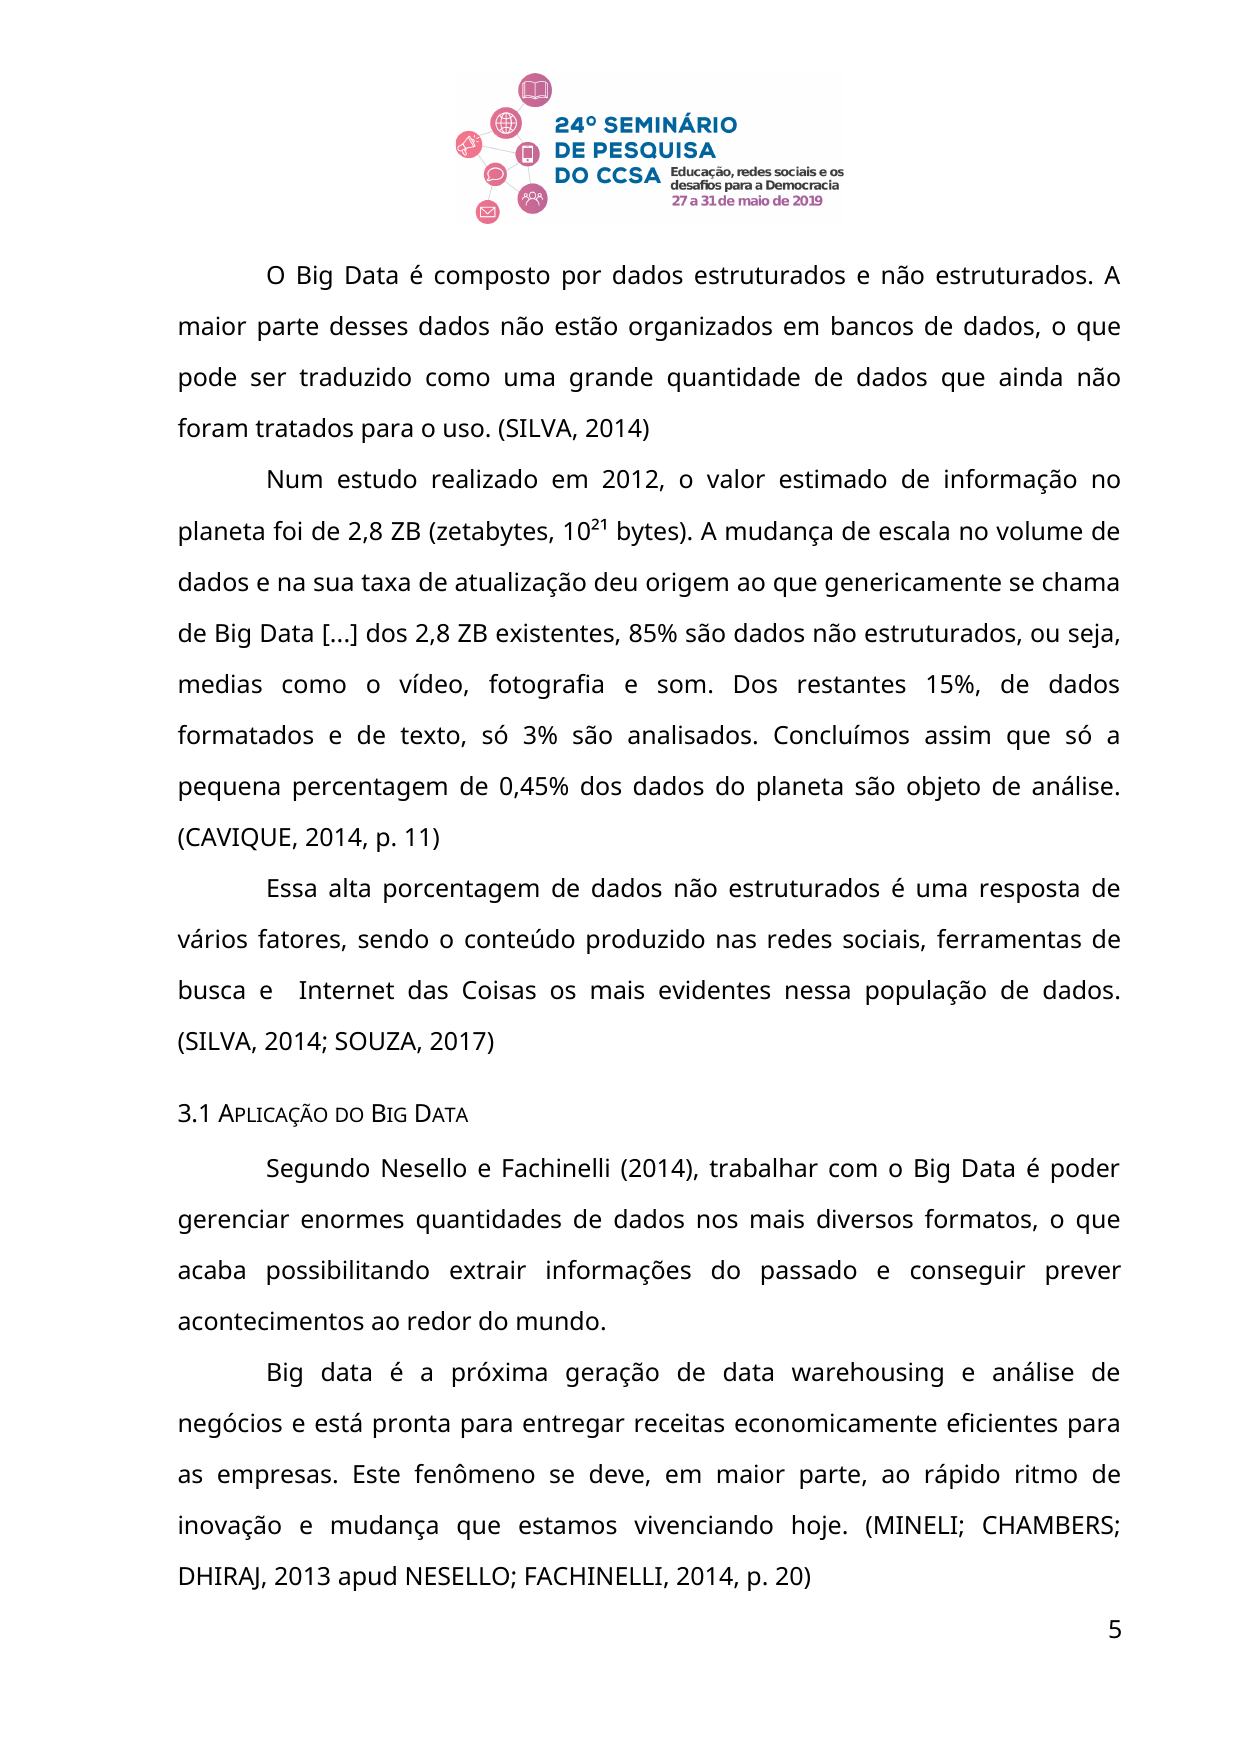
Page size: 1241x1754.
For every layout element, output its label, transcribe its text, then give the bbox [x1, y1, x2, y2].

text Essa alta porcentagem de dados não estruturados é uma resposta de vários fatores, sendo o conteúdo produzido nas redes sociais, ferramentas de busca e Internet das Coisas os mais evidentes nessa população de dados. (SILVA, 2014; SOUZA, 2017) [177, 870, 1122, 1058]
subtitle 3.1 Aplicação do Big Data [177, 1095, 1122, 1129]
text O Big Data é composto por dados estruturados e não estruturados. A maior parte desses dados não estão organizados em bancos de dados, o que pode ser traduzido como uma grande quantidade de dados que ainda não foram tratados para o uso. (SILVA, 2014) [177, 258, 1122, 445]
text Big data é a próxima geração de data warehousing e análise de negócios e está pronta para entregar receitas economicamente eficientes para as empresas. Este fenômeno se deve, em maior parte, ao rápido ritmo de inovação e mudança que estamos vivenciando hoje. (MINELI; CHAMBERS; DHIRAJ, 2013 apud NESELLO; FACHINELLI, 2014, p. 20) [177, 1354, 1122, 1593]
picture [455, 73, 844, 224]
text Num estudo realizado em 2012, o valor estimado de informação no planeta foi de 2,8 ZB (zetabytes, 10²¹ bytes). A mudança de escala no volume de dados e na sua taxa de atualização deu origem ao que genericamente se chama de Big Data [...] dos 2,8 ZB existentes, 85% são dados não estruturados, ou seja, medias como o vídeo, fotografia e som. Dos restantes 15%, de dados formatados e de texto, só 3% são analisados. Concluímos assim que só a pequena percentagem de 0,45% dos dados do planeta são objeto de análise. (CAVIQUE, 2014, p. 11) [177, 462, 1122, 853]
text Segundo Nesello e Fachinelli (2014), trabalhar com o Big Data é poder gerenciar enormes quantidades de dados nos mais diversos formatos, o que acaba possibilitando extrair informações do passado e conseguir prever acontecimentos ao redor do mundo. [177, 1150, 1122, 1337]
